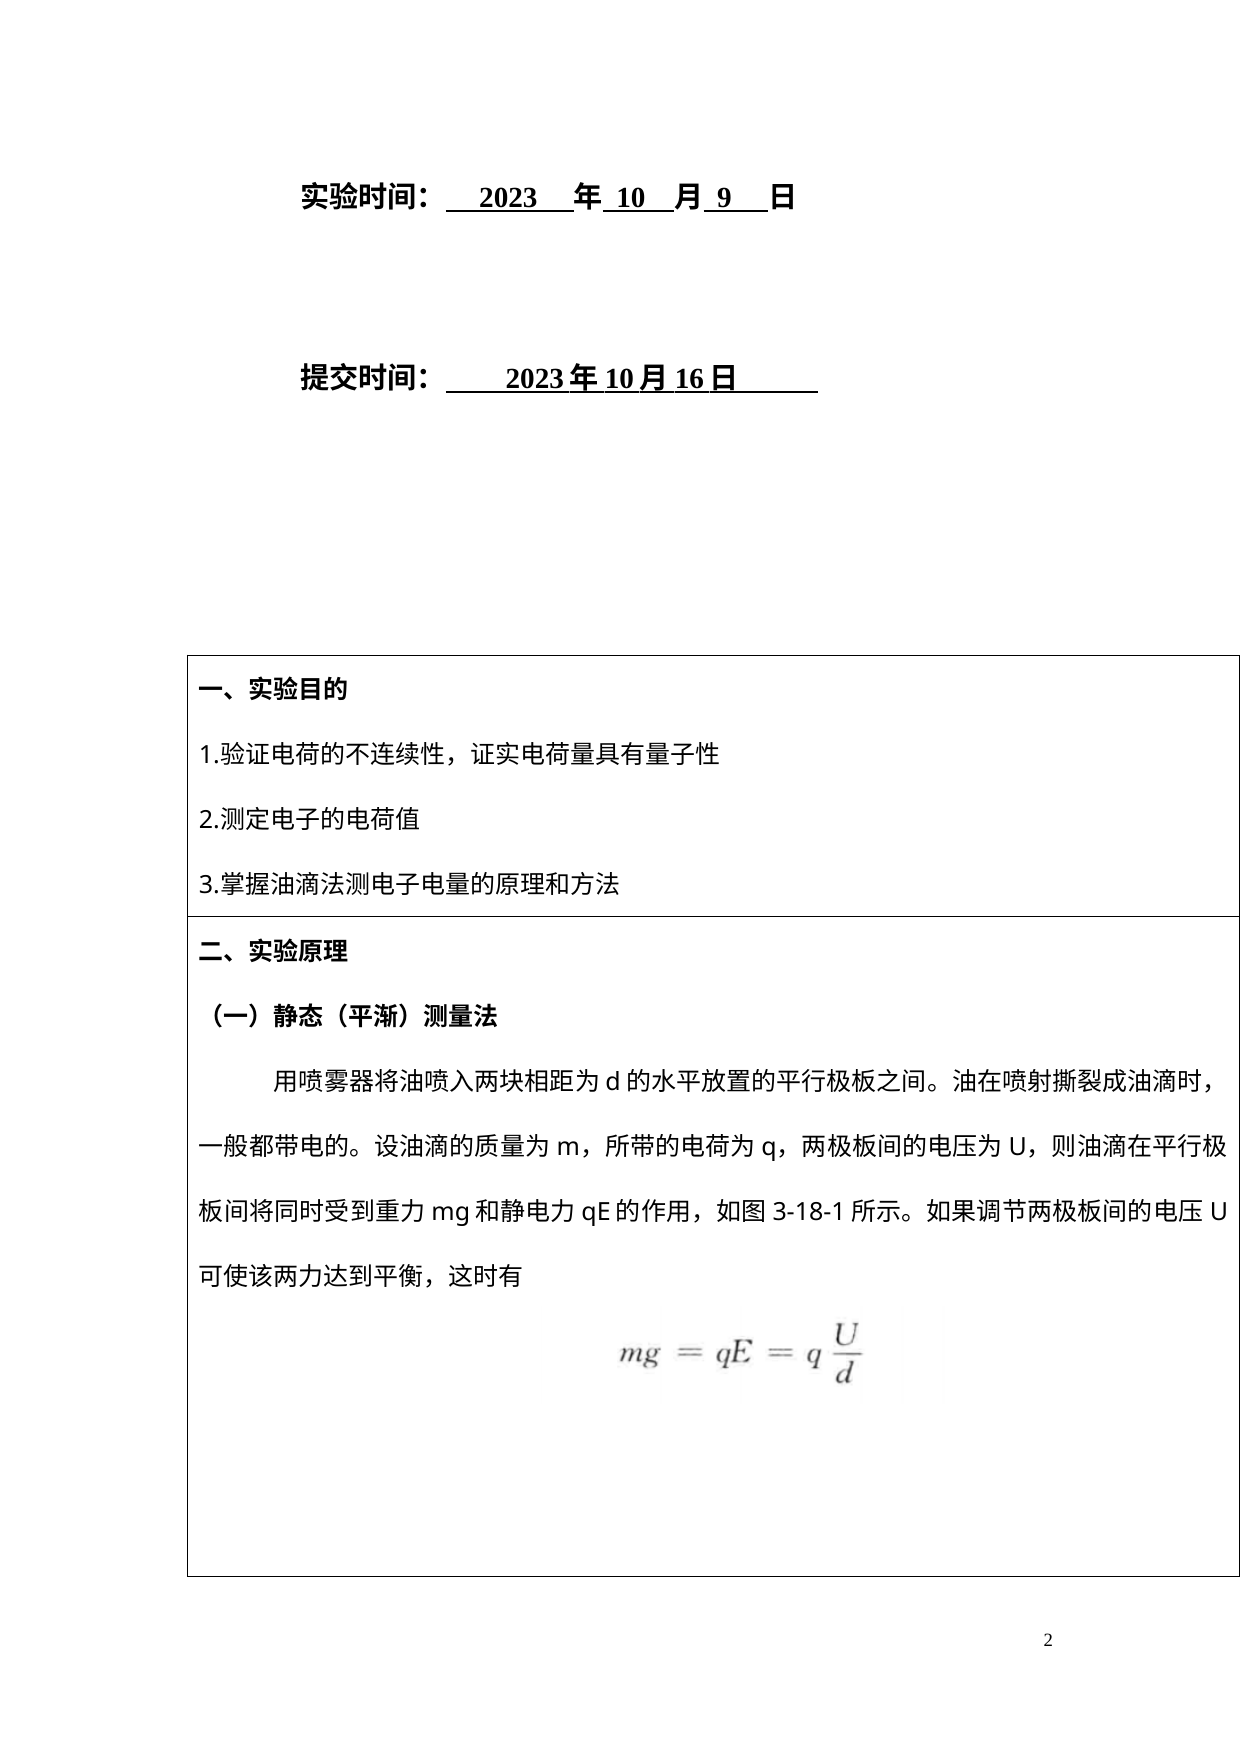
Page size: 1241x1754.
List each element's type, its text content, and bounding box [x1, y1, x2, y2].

text 实验时间： 2023 年 10 月 9 日 [187, 162, 1053, 227]
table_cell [188, 917, 1239, 1576]
picture [540, 1306, 952, 1404]
table_header 一、实验目的 1.验证电荷的不连续性，证实电荷量具有量子性 2.测定电子的电荷值 3.掌握油滴法测电子电量的原理和方法 [188, 656, 1239, 916]
text 提交时间： 2023年10月16日 [281, 343, 1053, 408]
